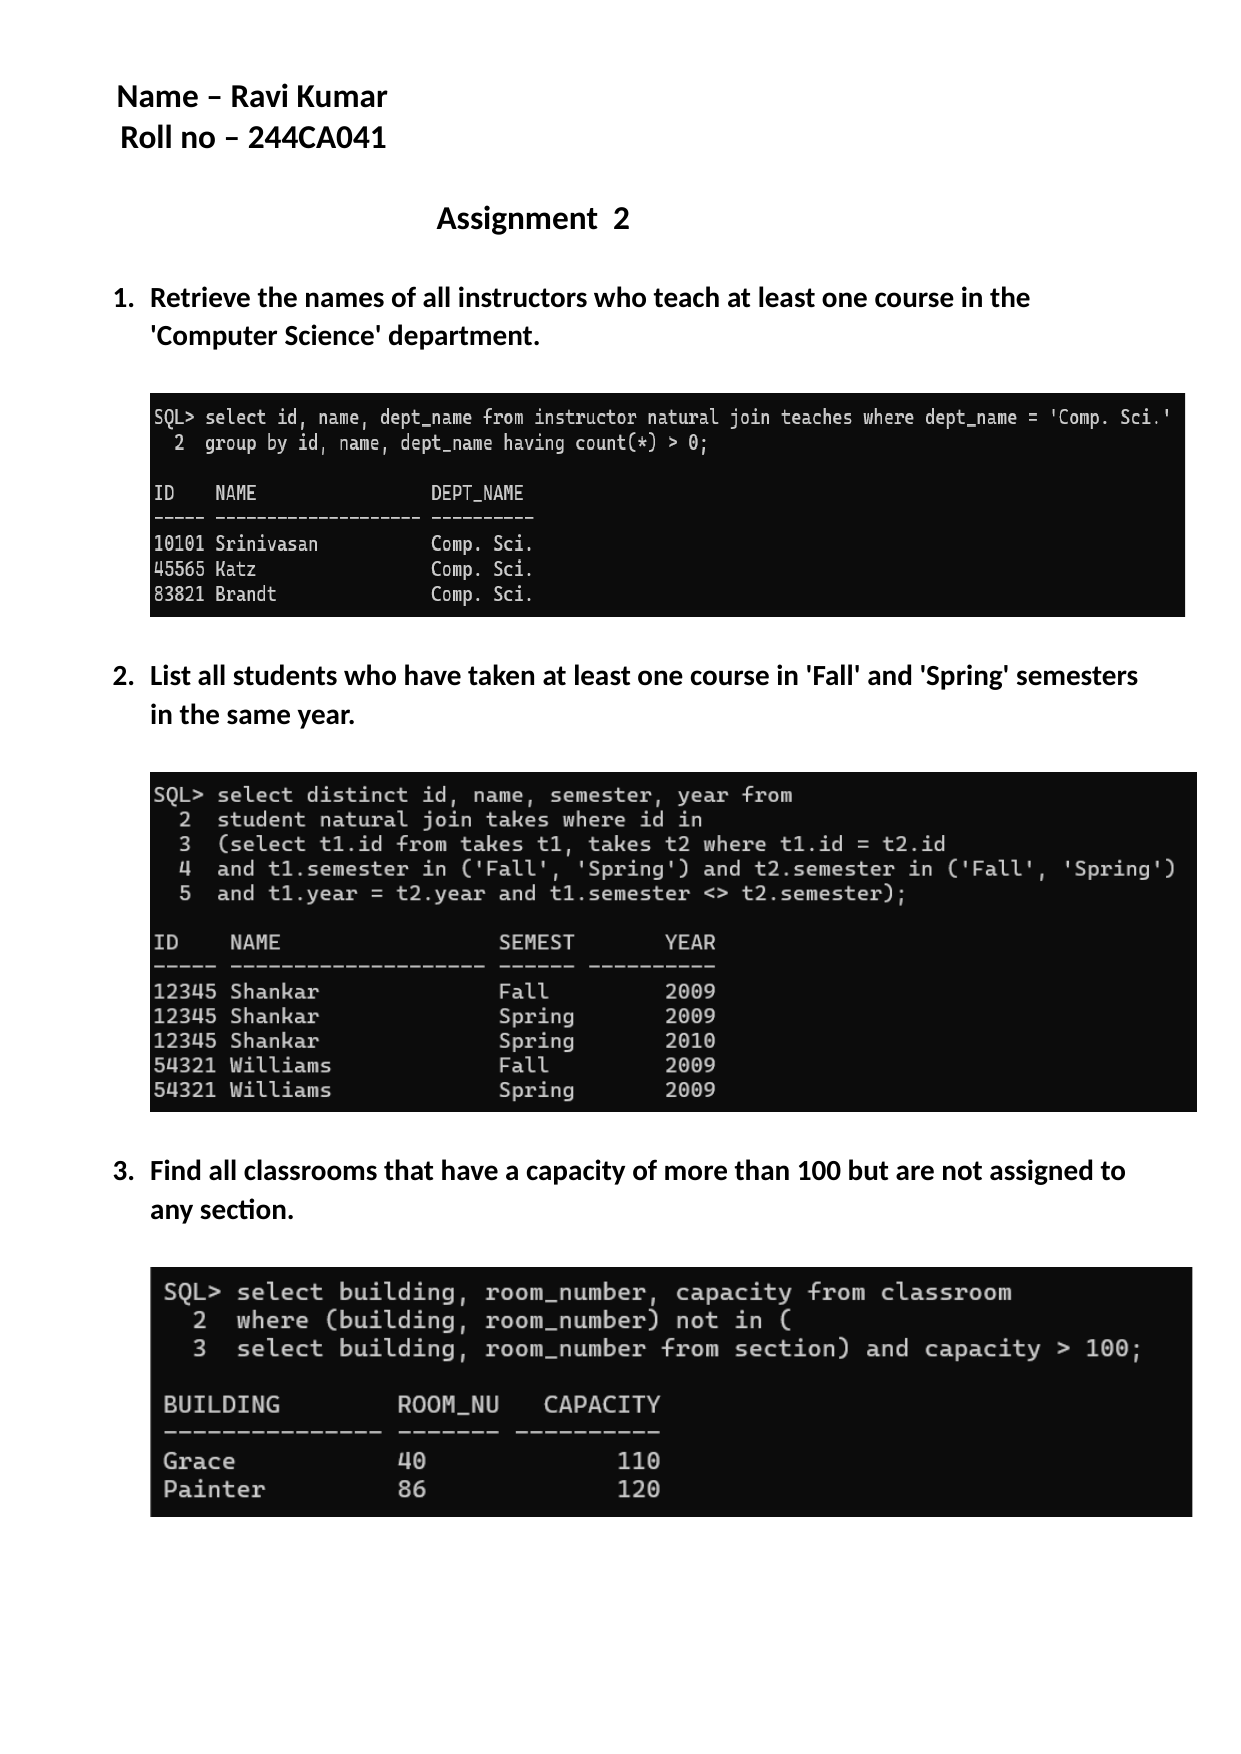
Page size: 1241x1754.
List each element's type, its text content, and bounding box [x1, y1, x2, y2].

text Assignment 2 [75, 197, 1165, 238]
text Roll no – 244CA041 [75, 116, 1165, 156]
picture [150, 393, 1185, 617]
picture [150, 1267, 1193, 1517]
picture [150, 772, 1197, 1112]
text Name – Ravi Kumar [75, 75, 1165, 116]
list Retrieve the names of all instructors who teach at least one course in the 'Computer Science' department. [112, 279, 1165, 353]
list Find all classrooms that have a capacity of more than 100 but are not assigned to any section. [112, 1152, 1165, 1226]
list List all students who have taken at least one course in 'Fall' and 'Spring' semesters in the same year. [112, 657, 1165, 732]
